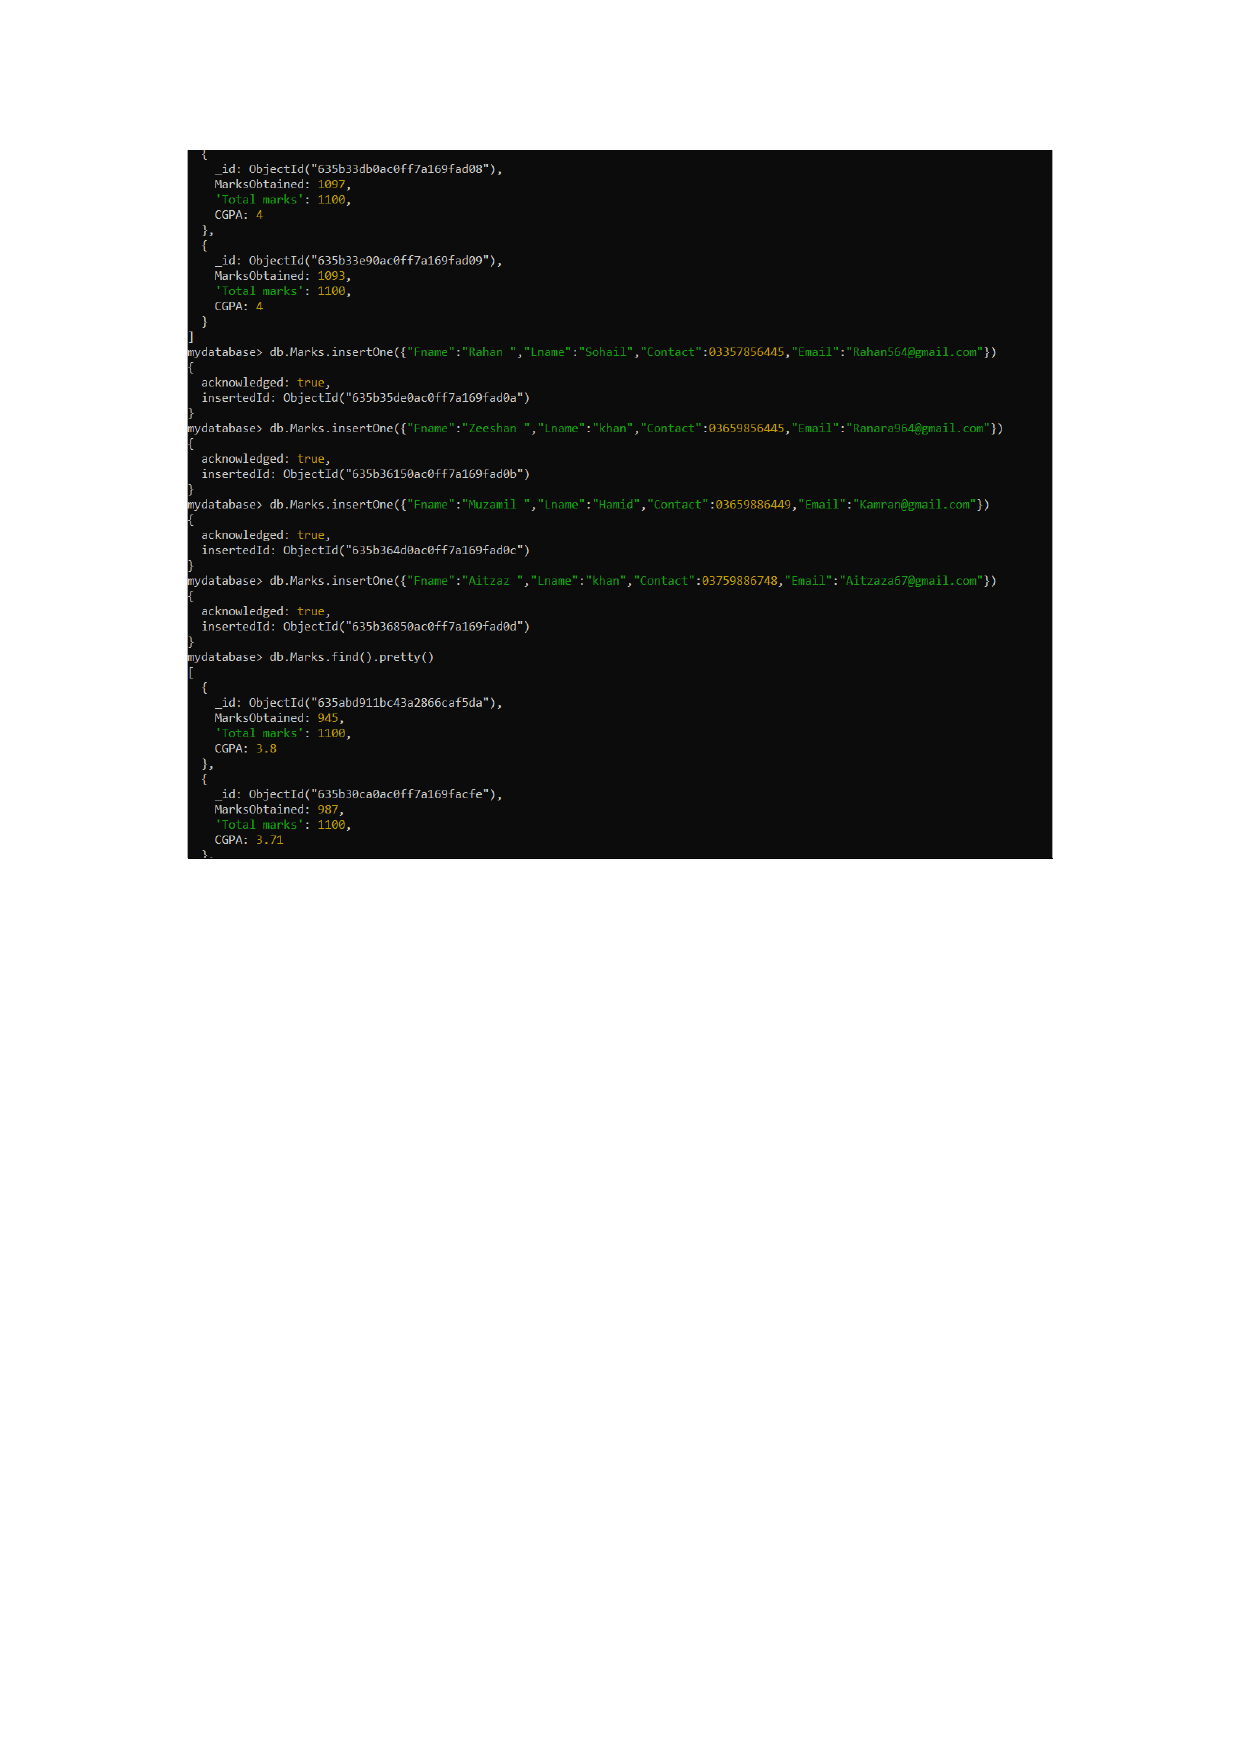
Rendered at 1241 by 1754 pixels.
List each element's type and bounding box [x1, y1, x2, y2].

picture [187, 150, 1053, 858]
